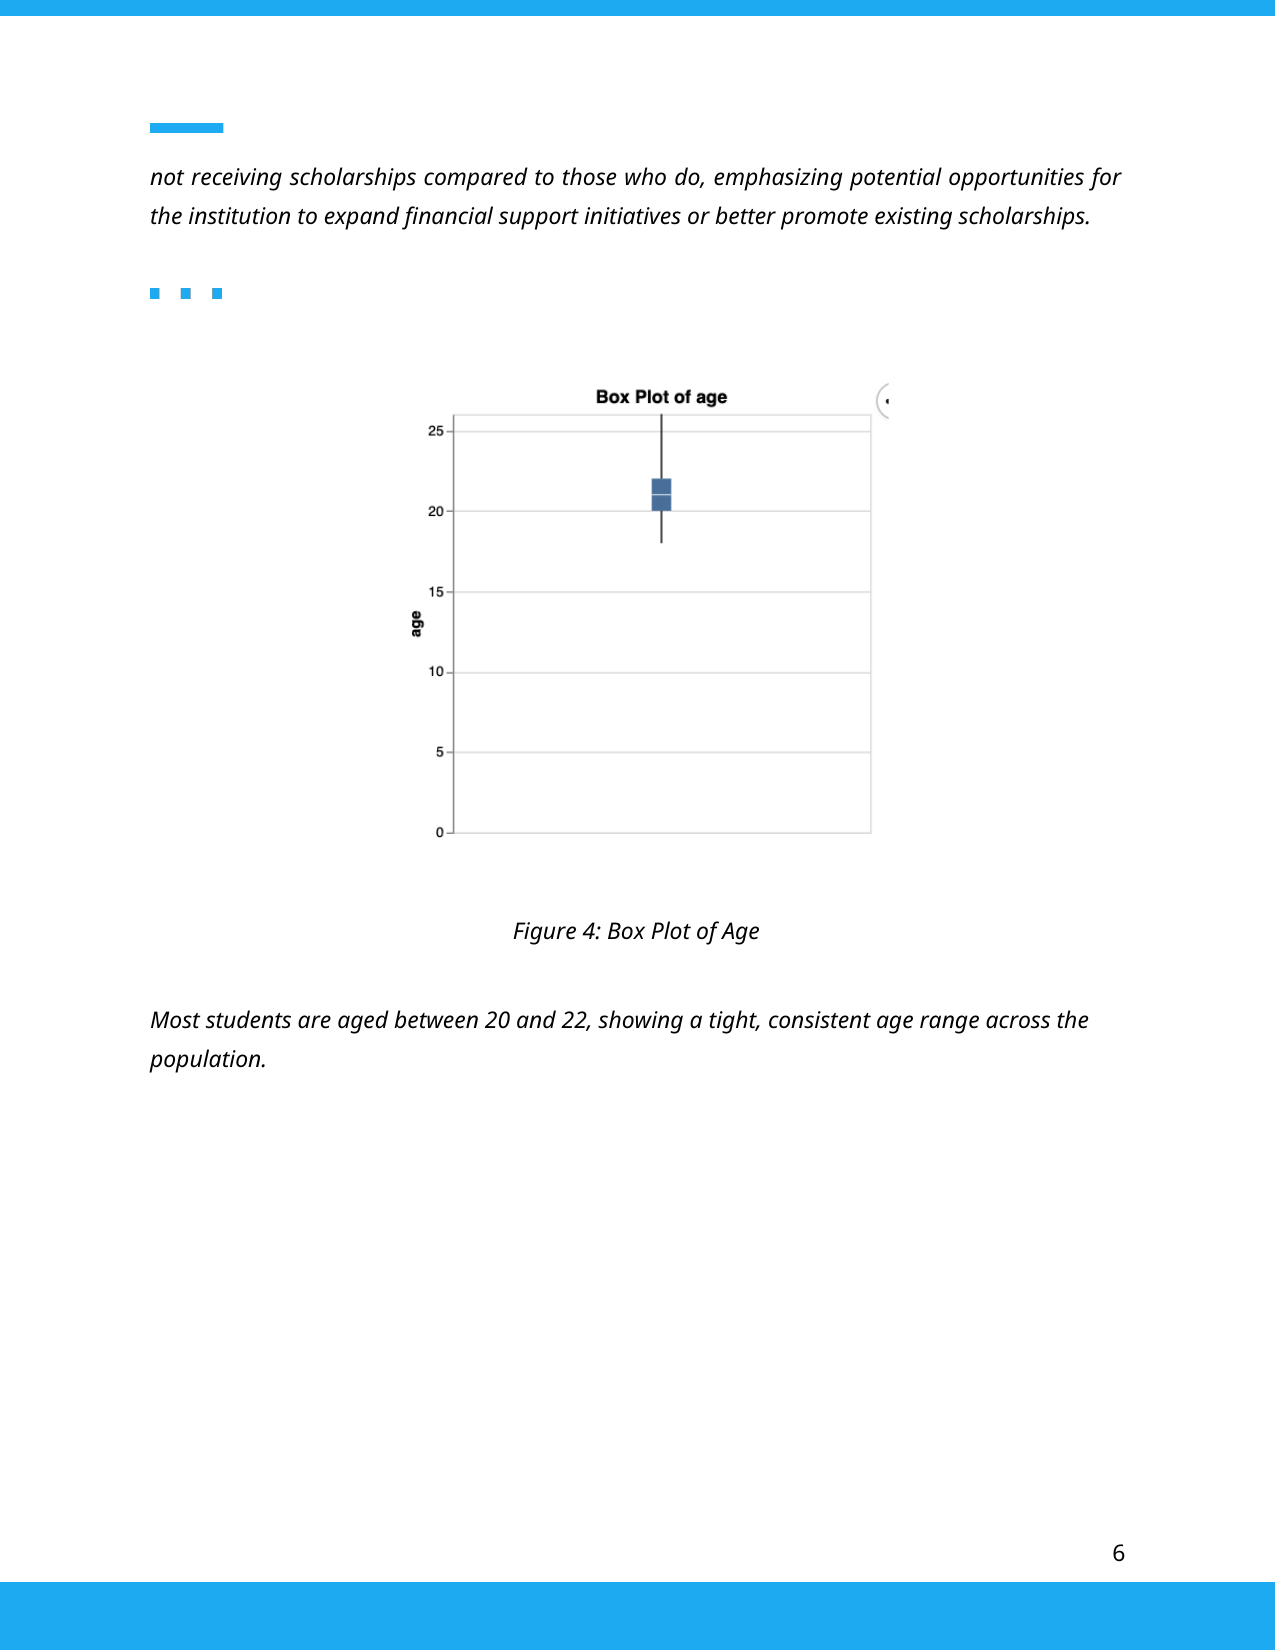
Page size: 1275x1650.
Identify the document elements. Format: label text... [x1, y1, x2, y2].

picture [150, 288, 222, 299]
picture [0, 0, 1275, 16]
text Most students are aged between 20 and 22, showing a tight, consistent age range across the population. [150, 1004, 1125, 1074]
picture [150, 123, 224, 133]
text Figure 4: Box Plot of Age [150, 915, 1125, 946]
picture [0, 1582, 1275, 1650]
picture [386, 378, 889, 858]
